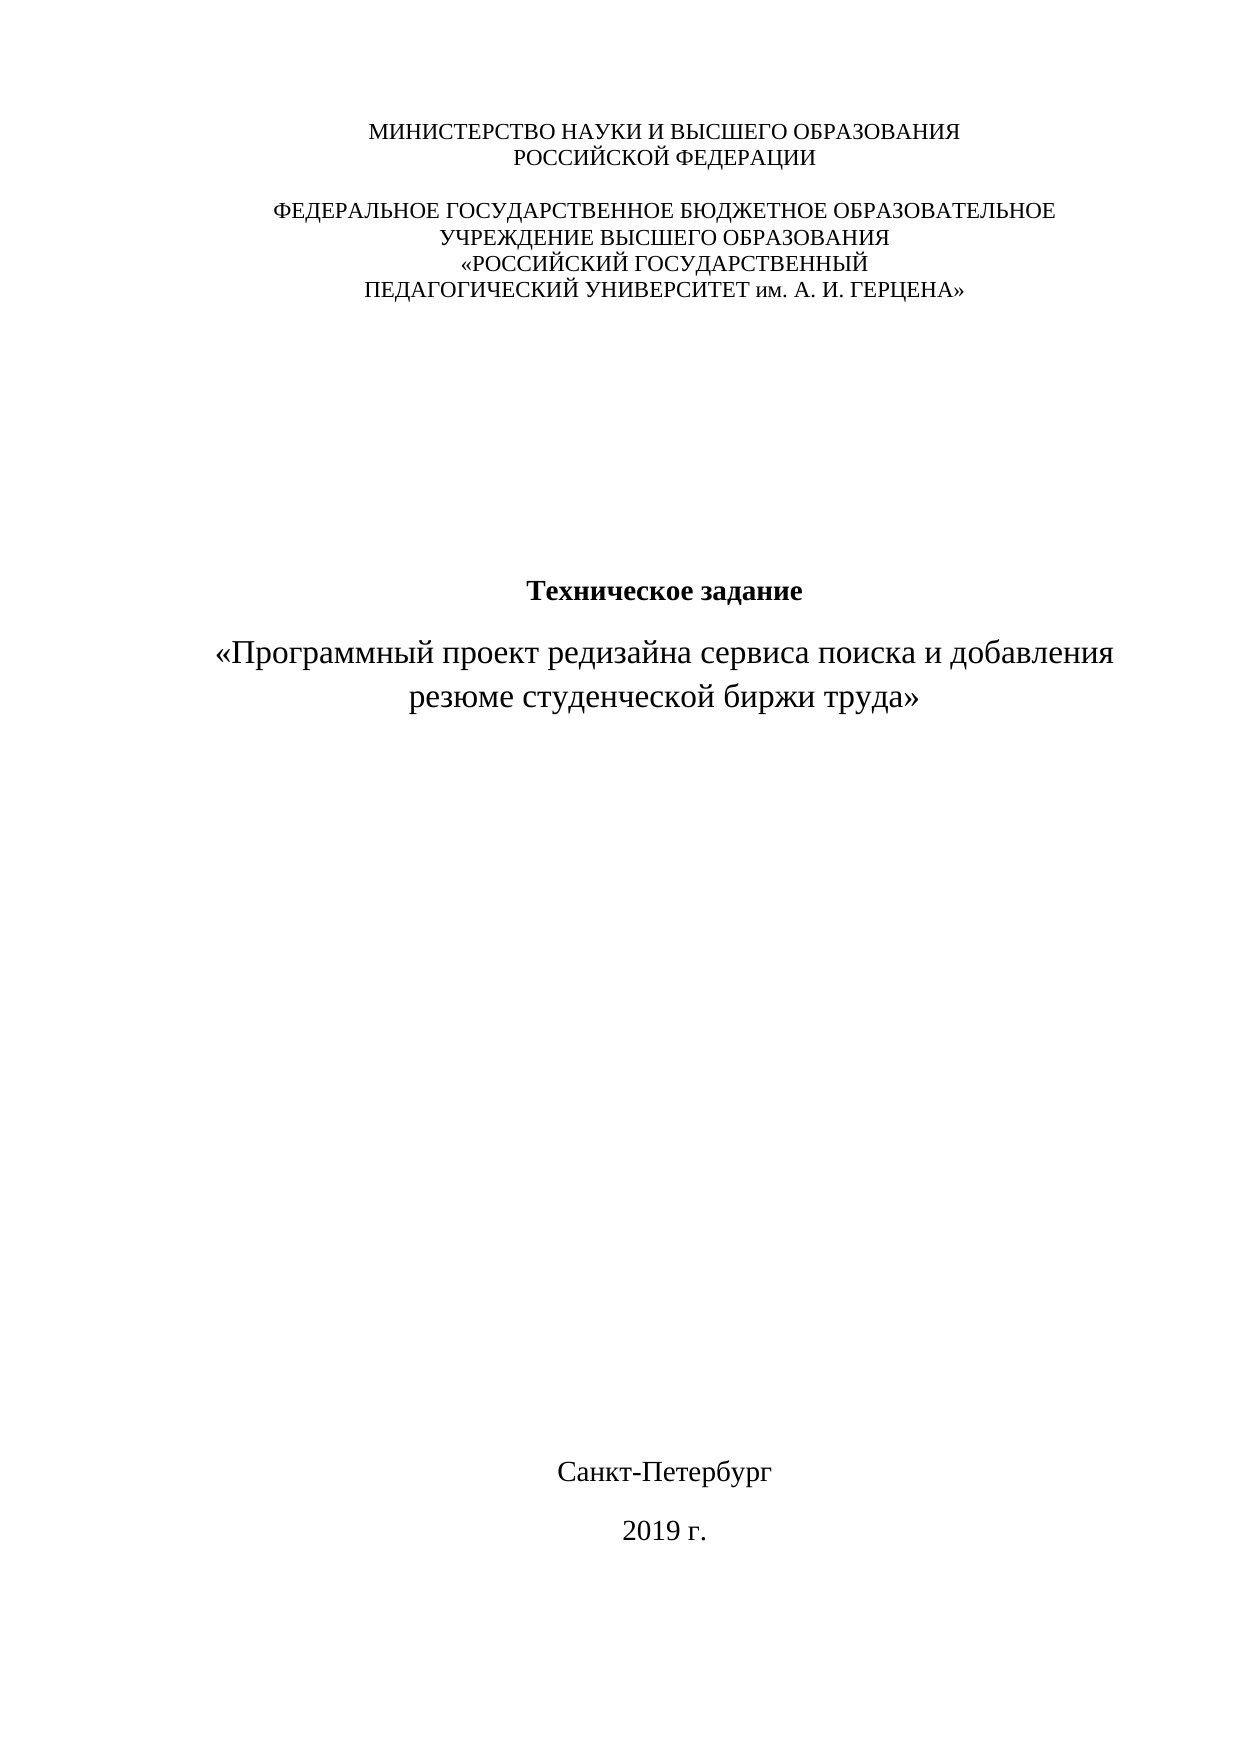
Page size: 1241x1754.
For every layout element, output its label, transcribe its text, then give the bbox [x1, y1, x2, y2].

text «РОССИЙСКИЙ ГОСУДАРСТВЕННЫЙ [177, 250, 1152, 276]
text Техническое задание [177, 573, 1152, 606]
text МИНИСТЕРСТВО НАУКИ И ВЫСШЕГО ОБРАЗОВАНИЯ [177, 118, 1152, 144]
text РОССИЙСКОЙ ФЕДЕРАЦИИ [177, 144, 1152, 171]
text Санкт-Петербург [177, 1454, 1152, 1487]
text 2019 г. [177, 1513, 1152, 1547]
text ПЕДАГОГИЧЕСКИЙ УНИВЕРСИТЕТ им. А. И. ГЕРЦЕНА» [177, 276, 1152, 303]
text ФЕДЕРАЛЬНОЕ ГОСУДАРСТВЕННОЕ БЮДЖЕТНОЕ ОБРАЗОВАТЕЛЬНОЕ [177, 197, 1152, 223]
text УЧРЕЖДЕНИЕ ВЫСШЕГО ОБРАЗОВАНИЯ [177, 223, 1152, 250]
text «Программный проект редизайна сервиса поиска и добавления резюме студенческой биржи труда» [177, 632, 1152, 714]
